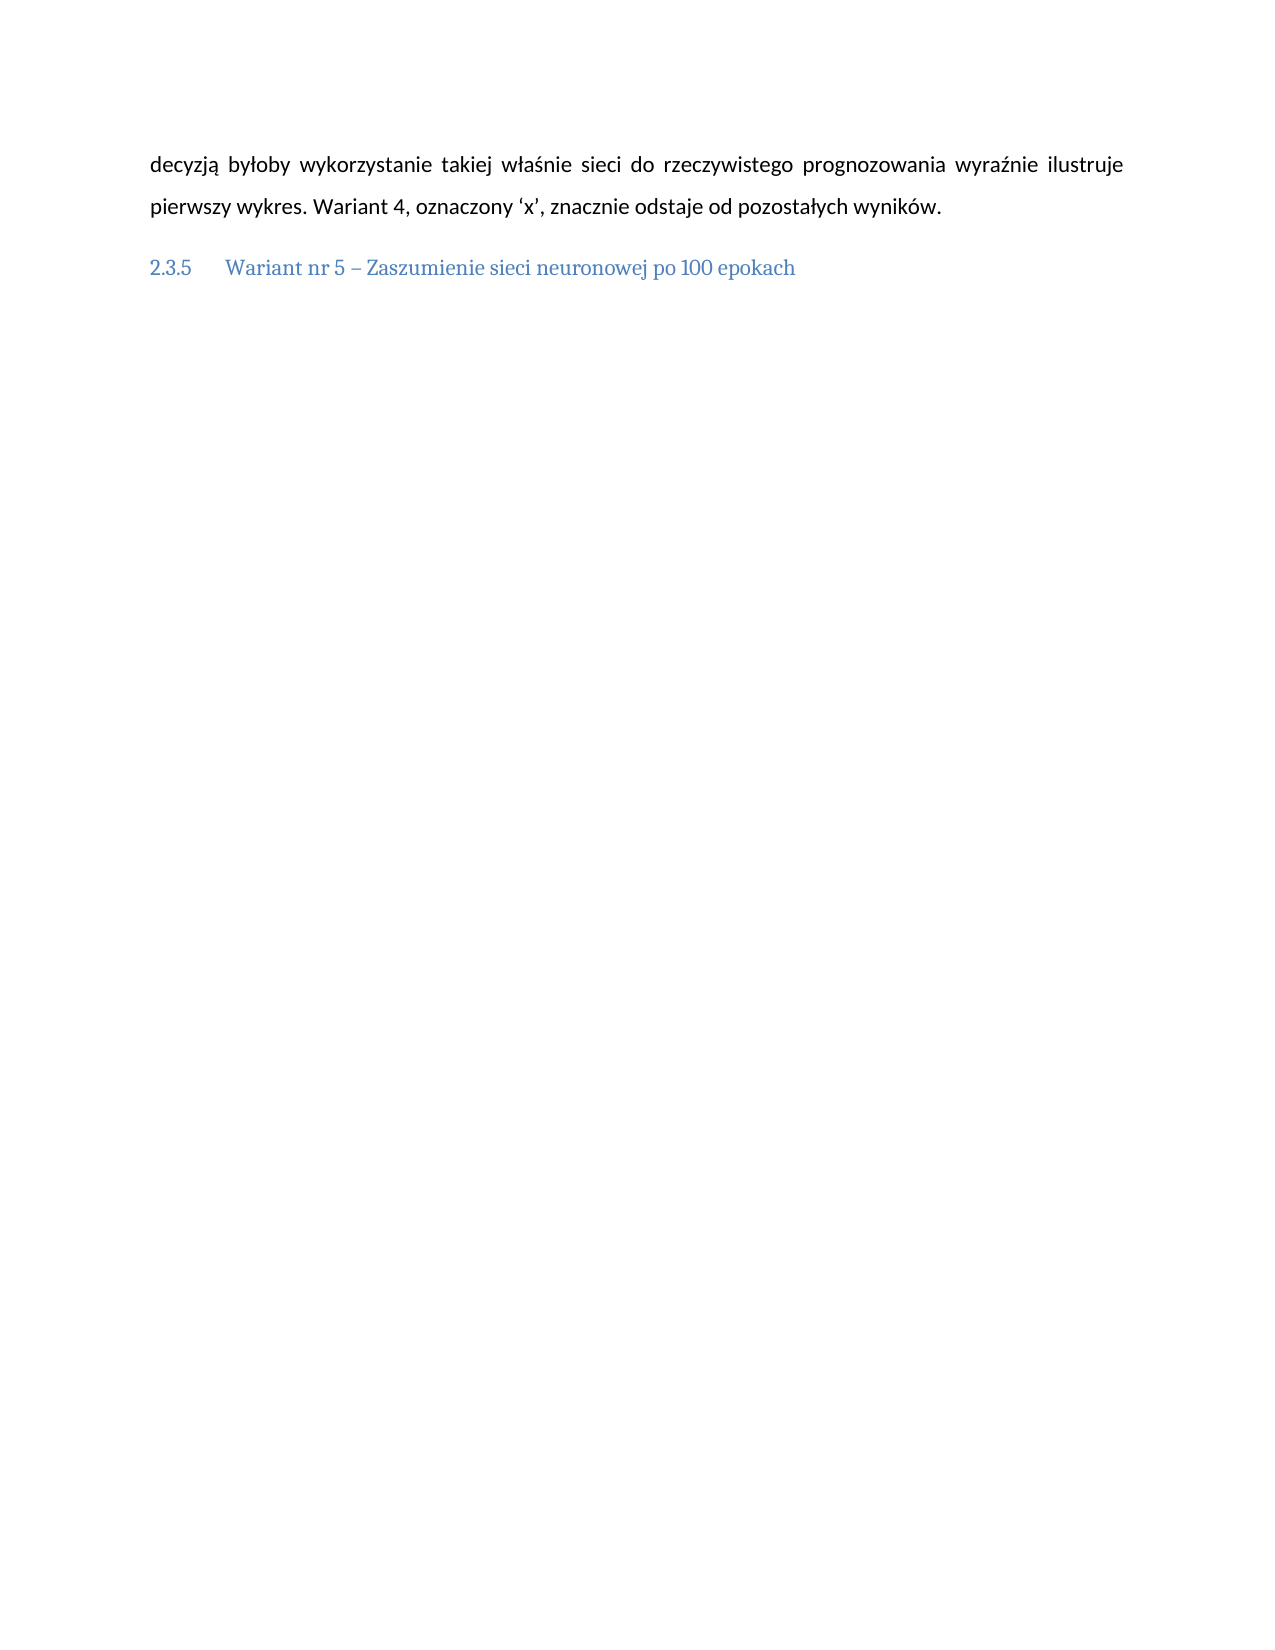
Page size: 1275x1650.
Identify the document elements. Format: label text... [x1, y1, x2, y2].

subtitle Wariant nr 5 – Zaszumienie sieci neuronowej po 100 epokach [150, 255, 1125, 281]
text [150, 150, 1125, 220]
